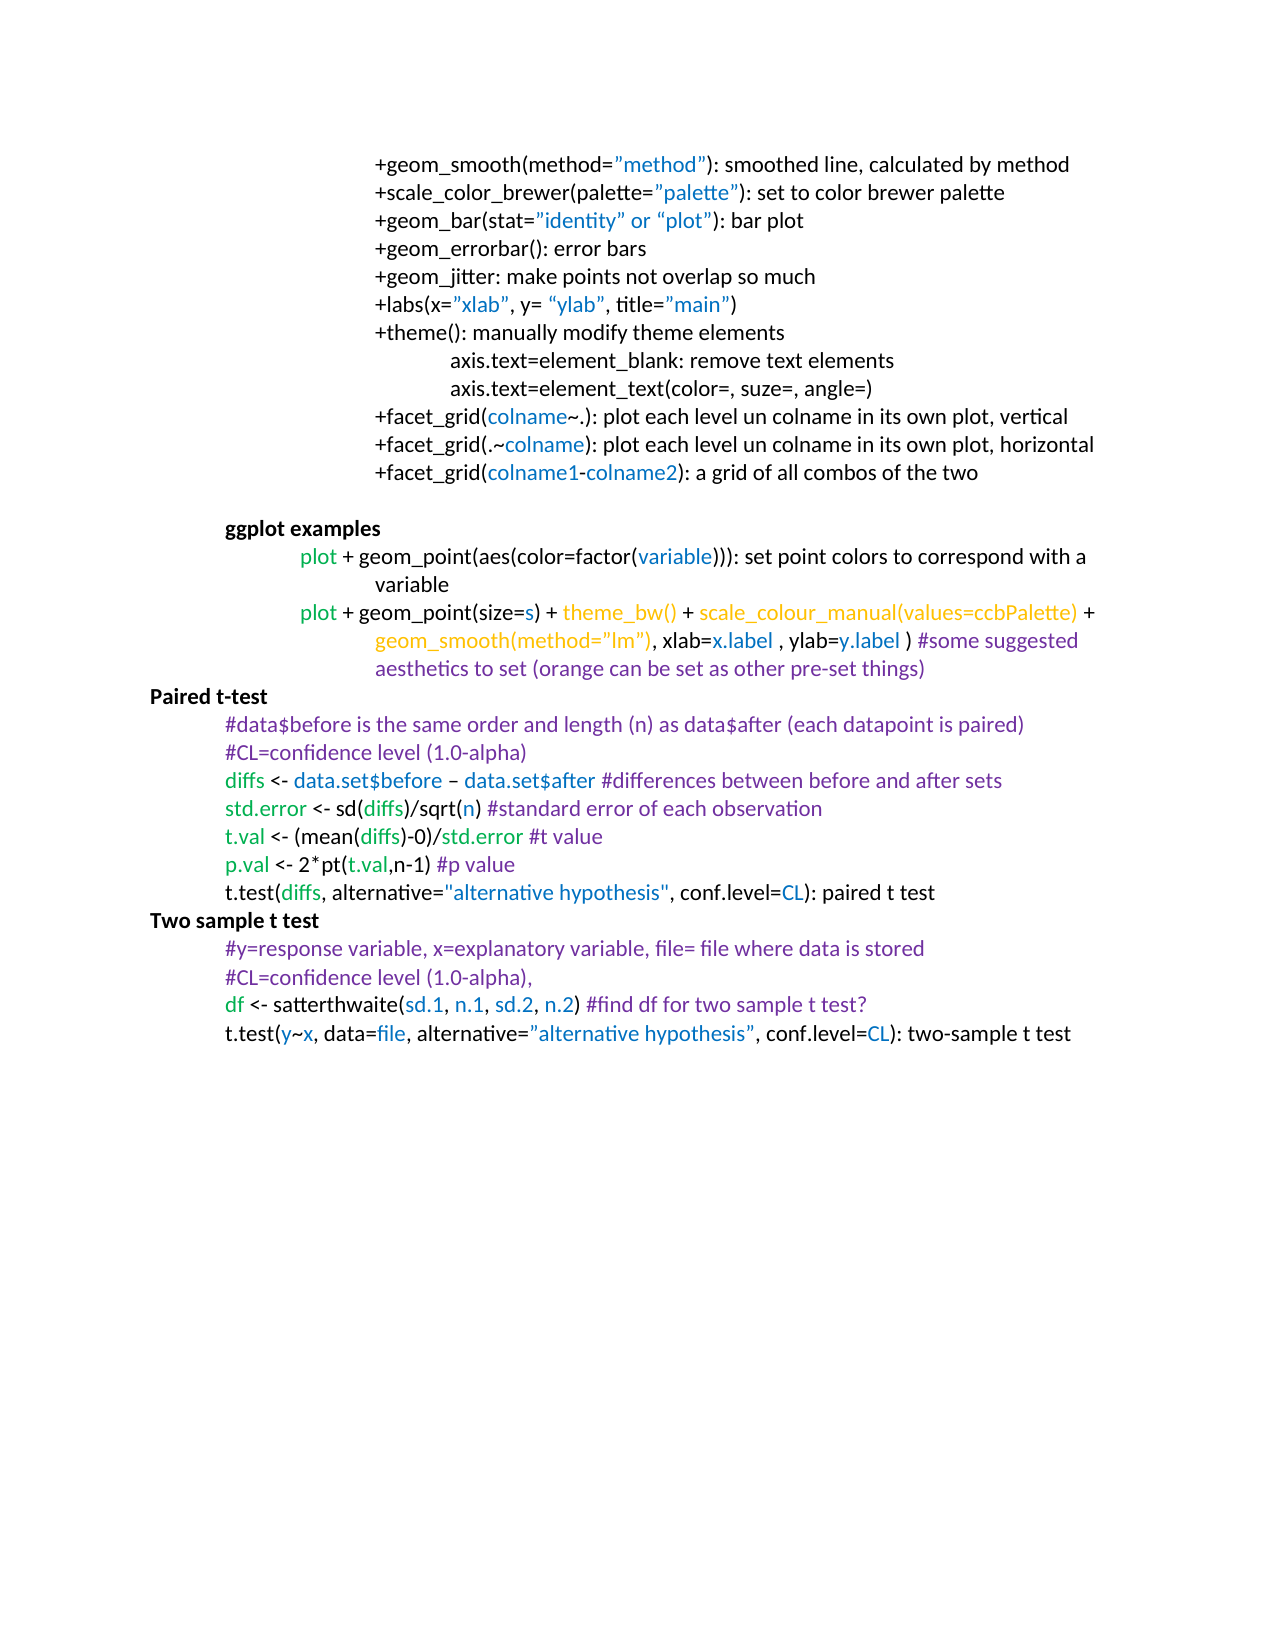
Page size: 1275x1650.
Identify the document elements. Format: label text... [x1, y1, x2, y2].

text geom_smooth(method=”lm”), xlab=x.label , ylab=y.label ) #some suggested [300, 626, 1125, 654]
text #CL=confidence level (1.0-alpha) [150, 738, 1125, 766]
text ggplot examples [150, 514, 1125, 542]
text +scale_color_brewer(palette=”palette”): set to color brewer palette [225, 178, 1125, 206]
text t.val <- (mean(diffs)-0)/std.error #t value [150, 822, 1125, 851]
text std.error <- sd(diffs)/sqrt(n) #standard error of each observation [150, 794, 1125, 822]
text +geom_errorbar(): error bars [225, 234, 1125, 262]
text +labs(x=”xlab”, y= “ylab”, title=”main”) [225, 290, 1125, 318]
text #CL=confidence level (1.0-alpha), [150, 963, 1125, 991]
text +facet_grid(.~colname): plot each level un colname in its own plot, horizontal [225, 430, 1125, 458]
text +theme(): manually modify theme elements [225, 318, 1125, 346]
text df <- satterthwaite(sd.1, n.1, sd.2, n.2) #find df for two sample t test? [150, 991, 1125, 1019]
text +facet_grid(colname1-colname2): a grid of all combos of the two [225, 458, 1125, 486]
text axis.text=element_blank: remove text elements [225, 346, 1125, 374]
text aesthetics to set (orange can be set as other pre-set things) [300, 654, 1125, 682]
text #data$before is the same order and length (n) as data$after (each datapoint is paired) [150, 710, 1125, 738]
text variable [300, 570, 1125, 598]
text plot + geom_point(aes(color=factor(variable))): set point colors to correspond with a [225, 542, 1125, 570]
text axis.text=element_text(color=, suze=, angle=) [225, 374, 1125, 402]
text Paired t-test [150, 682, 1125, 710]
text +geom_smooth(method=”method”): smoothed line, calculated by method [225, 150, 1125, 178]
text diffs <- data.set$before – data.set$after #differences between before and after sets [150, 766, 1125, 794]
text t.test(y~x, data=file, alternative=”alternative hypothesis”, conf.level=CL): two-sample t test [150, 1019, 1125, 1047]
text +facet_grid(colname~.): plot each level un colname in its own plot, vertical [225, 402, 1125, 430]
text plot + geom_point(size=s) + theme_bw() + scale_colour_manual(values=ccbPalette) + [225, 598, 1125, 626]
text +geom_bar(stat=”identity” or “plot”): bar plot [225, 206, 1125, 234]
text p.val <- 2*pt(t.val,n-1) #p value [150, 851, 1125, 878]
text #y=response variable, x=explanatory variable, file= file where data is stored [150, 934, 1125, 963]
text Two sample t test [150, 907, 1125, 934]
text +geom_jitter: make points not overlap so much [225, 262, 1125, 290]
text t.test(diffs, alternative="alternative hypothesis", conf.level=CL): paired t test [150, 878, 1125, 907]
